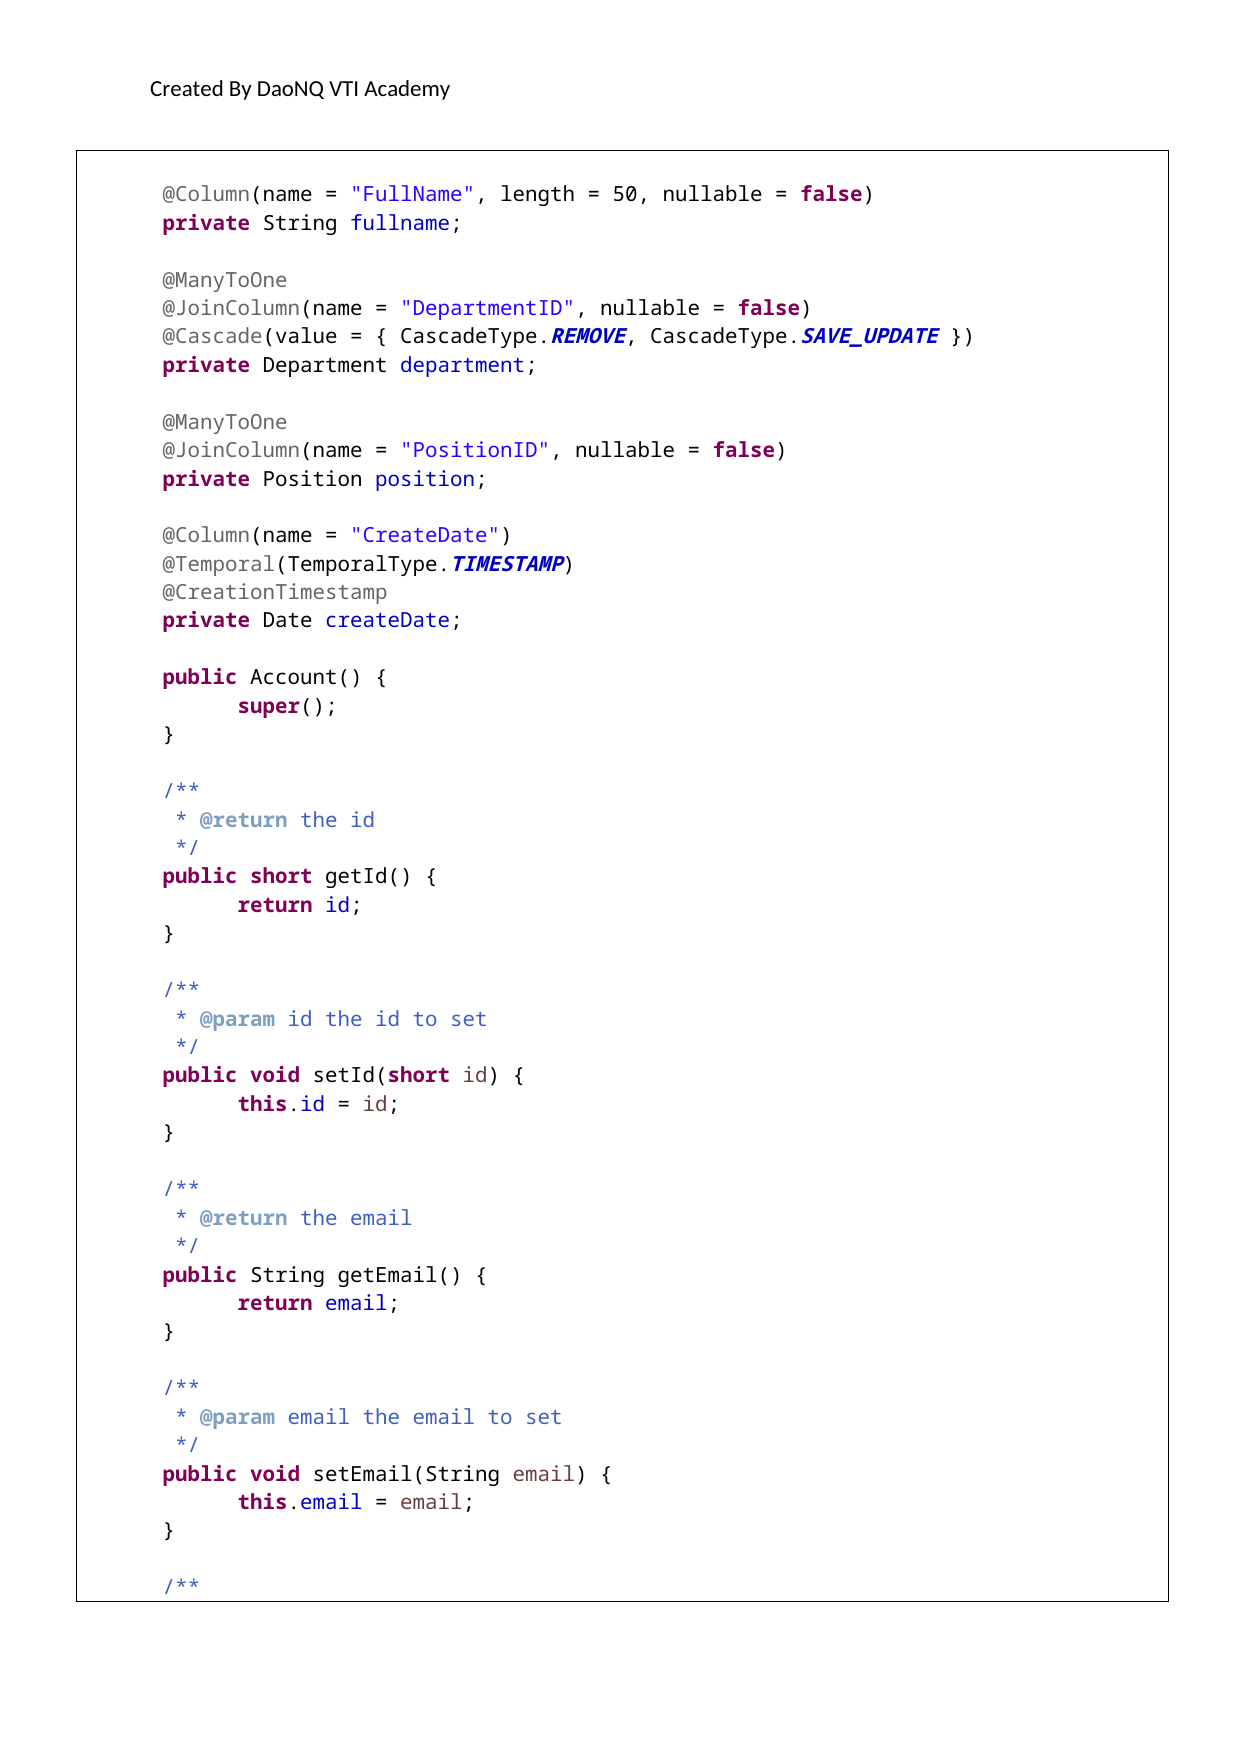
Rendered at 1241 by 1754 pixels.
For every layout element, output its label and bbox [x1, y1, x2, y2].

table_header [77, 151, 1168, 1601]
